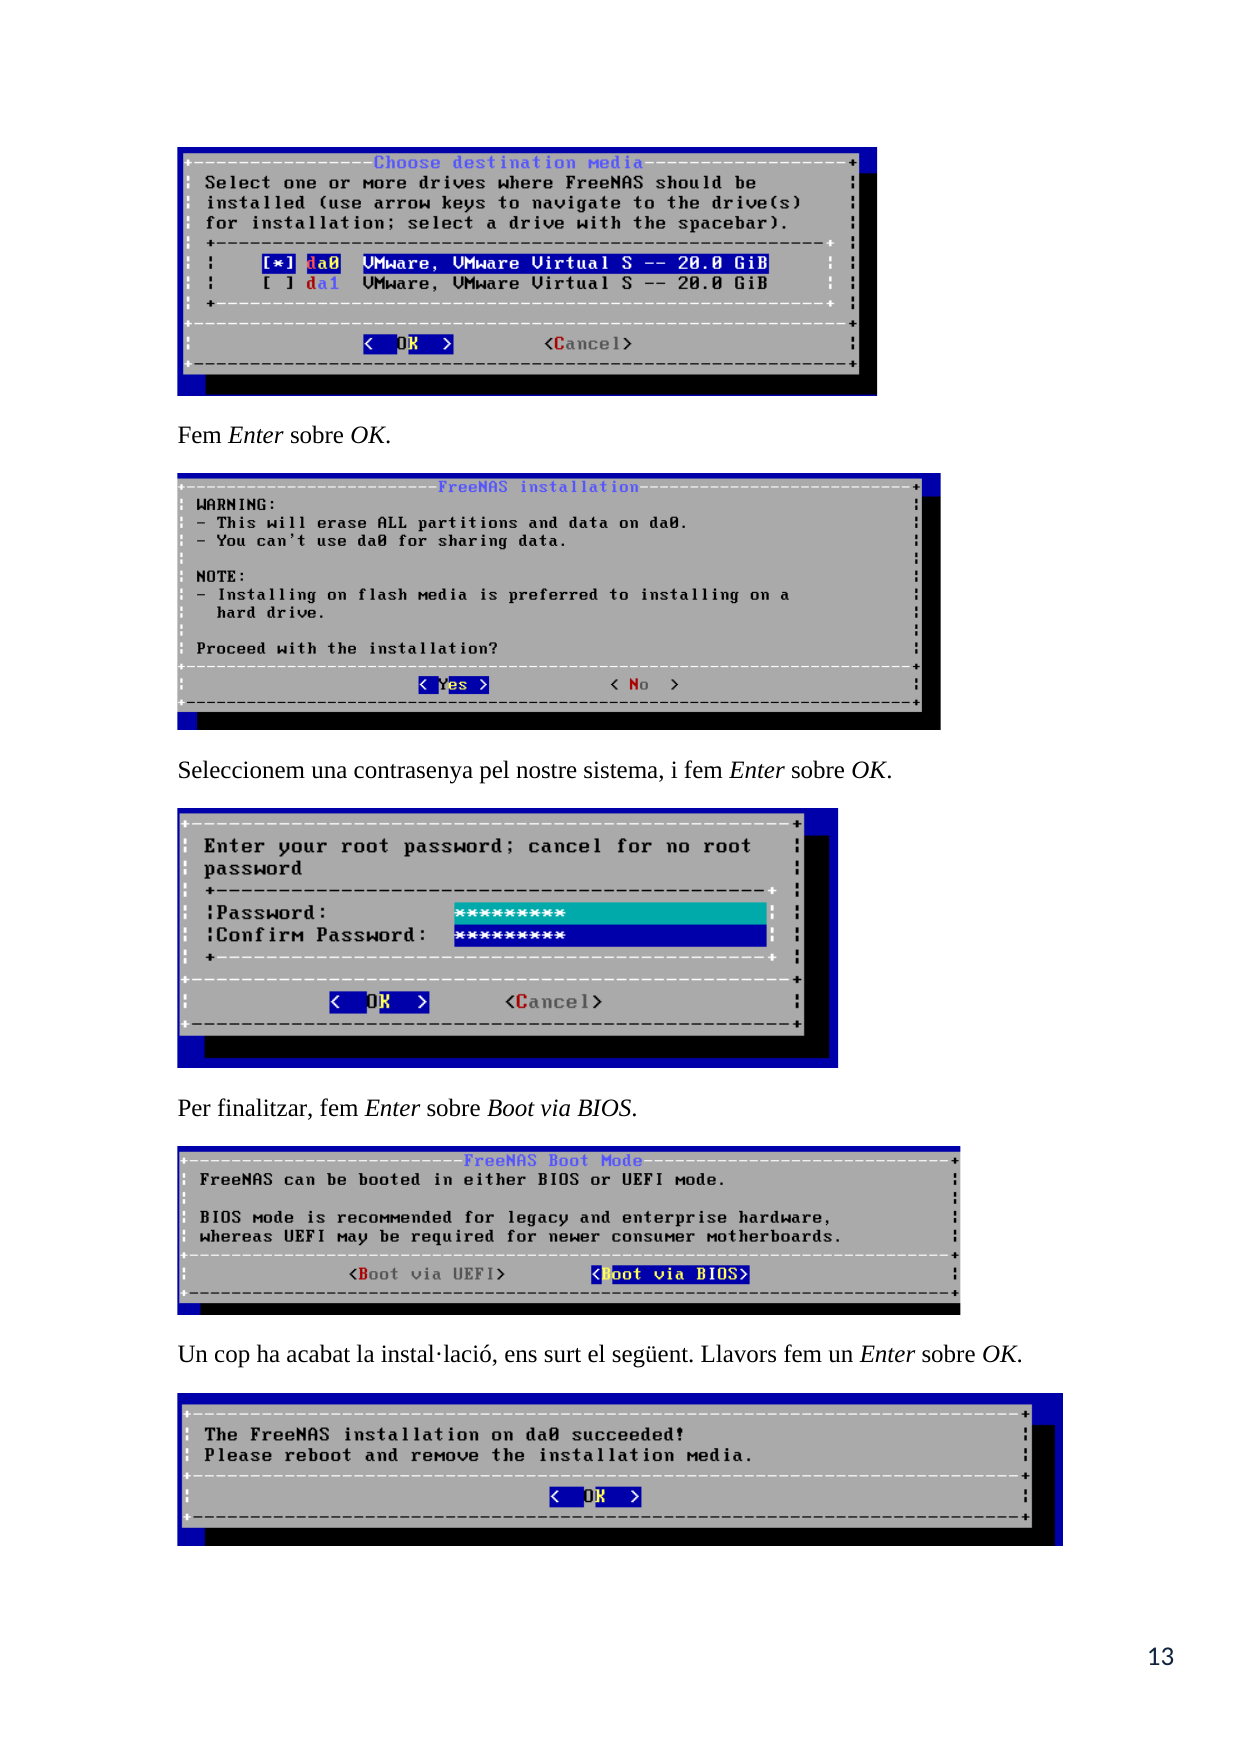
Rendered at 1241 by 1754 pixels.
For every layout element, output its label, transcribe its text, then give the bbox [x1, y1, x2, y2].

picture [177, 808, 839, 1068]
text Fem Enter sobre OK. [177, 420, 1063, 449]
picture [177, 147, 878, 396]
picture [177, 1146, 961, 1315]
text Per finalitzar, fem Enter sobre Boot via BIOS. [177, 1093, 1063, 1122]
picture [177, 1393, 1063, 1546]
text Seleccionem una contrasenya pel nostre sistema, i fem Enter sobre OK. [177, 755, 1063, 784]
text Un cop ha acabat la instal·lació, ens surt el següent. Llavors fem un Enter sobre OK. [177, 1339, 1063, 1368]
picture [177, 473, 941, 730]
